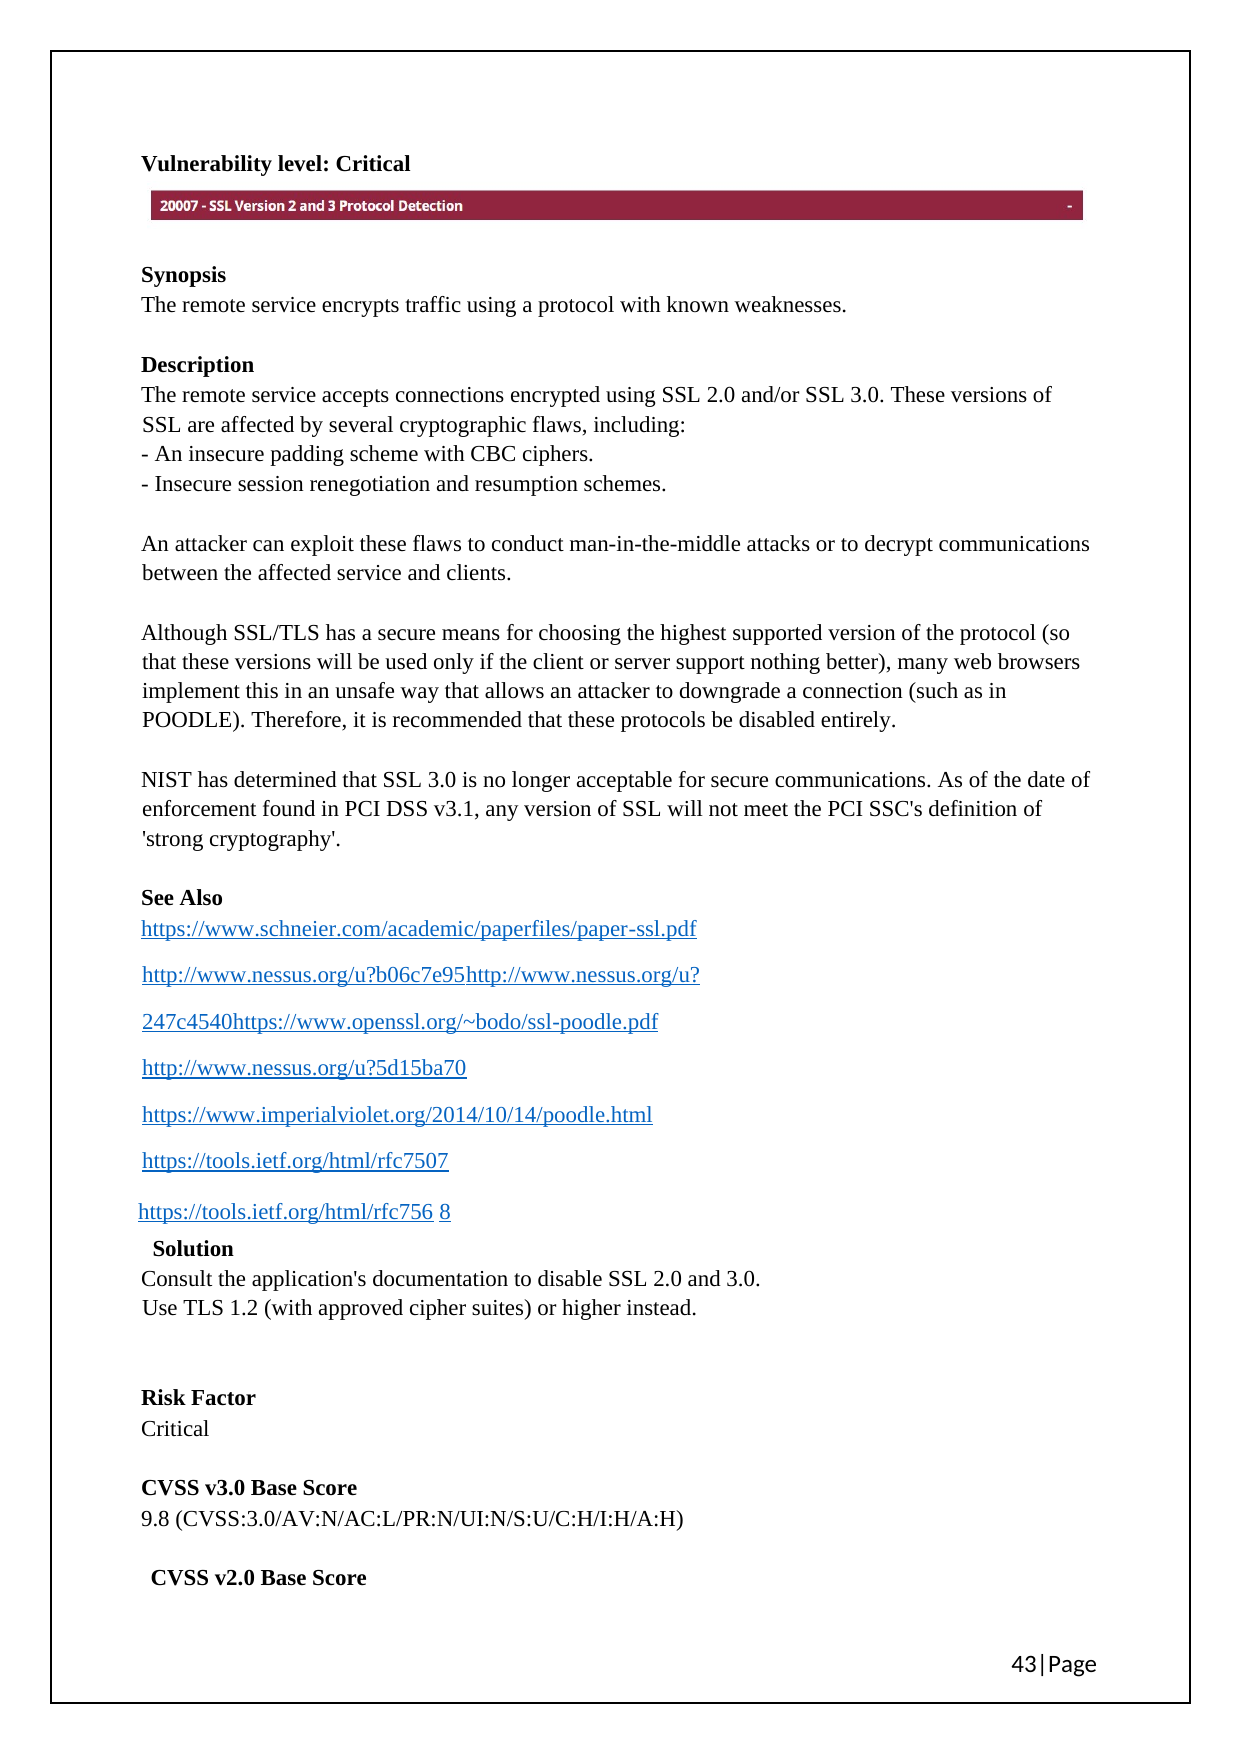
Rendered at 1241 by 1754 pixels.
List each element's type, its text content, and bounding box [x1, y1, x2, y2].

text 9.8 (CVSS:3.0/AV:N/AC:L/PR:N/UI:N/S:U/C:H/I:H/A:H) [141, 1505, 1137, 1531]
text https://www.schneier.com/academic/paperfiles/paper-ssl.pdf http://www.nessus.org/u?b06c7e95 http://www.nessus.org/u?247c4540 https://www.openssl.org/~bodo/ssl-poodle.pdf http://www.nessus.org/u?5d15ba70 https://www.imperialviolet.org/2014/10/14/poodle.html https://tools.ietf.org/html/rfc7507 [141, 915, 785, 1174]
text An attacker can exploit these flaws to conduct man-in-the-middle attacks or to decrypt communications between the affected service and clients. [141, 530, 1091, 586]
text CVSS v3.0 Base Score [141, 1474, 1162, 1501]
text Risk Factor [141, 1384, 1162, 1411]
text The remote service encrypts traffic using a protocol with known weaknesses. [141, 291, 1137, 318]
list An insecure padding scheme with CBC ciphers. [141, 440, 1137, 467]
text Solution [141, 1234, 1162, 1261]
text Description [141, 351, 1162, 377]
text Consult the application's documentation to disable SSL 2.0 and 3.0. Use TLS 1.2 (with approved cipher suites) or higher instead. [141, 1265, 802, 1321]
text See Also [141, 884, 1162, 911]
text CVSS v2.0 Base Score [150, 1564, 1162, 1591]
text The remote service accepts connections encrypted using SSL 2.0 and/or SSL 3.0. These versions of SSL are affected by several cryptographic flaws, including: [141, 382, 1096, 437]
text Synopsis [141, 261, 1162, 287]
list Insecure session renegotiation and resumption schemes. [141, 470, 1137, 496]
picture [147, 181, 1088, 229]
text https://tools.ietf.org/html/rfc756 8 [66, 1198, 1162, 1224]
text Critical [141, 1414, 1137, 1441]
text Although SSL/TLS has a secure means for choosing the highest supported version of the protocol (so that these versions will be used only if the client or server support nothing better), many web browsers implement this in an unsafe way that allows an attacker to downgrade a connection (such as in POODLE). Therefore, it is recommended that these protocols be disabled entirely. [141, 619, 1111, 733]
text Vulnerability level: Critical [141, 151, 1162, 177]
text NIST has determined that SSL 3.0 is no longer acceptable for secure communications. As of the date of enforcement found in PCI DSS v3.1, any version of SSL will not meet the PCI SSC's definition of 'strong cryptography'. [141, 766, 1108, 851]
